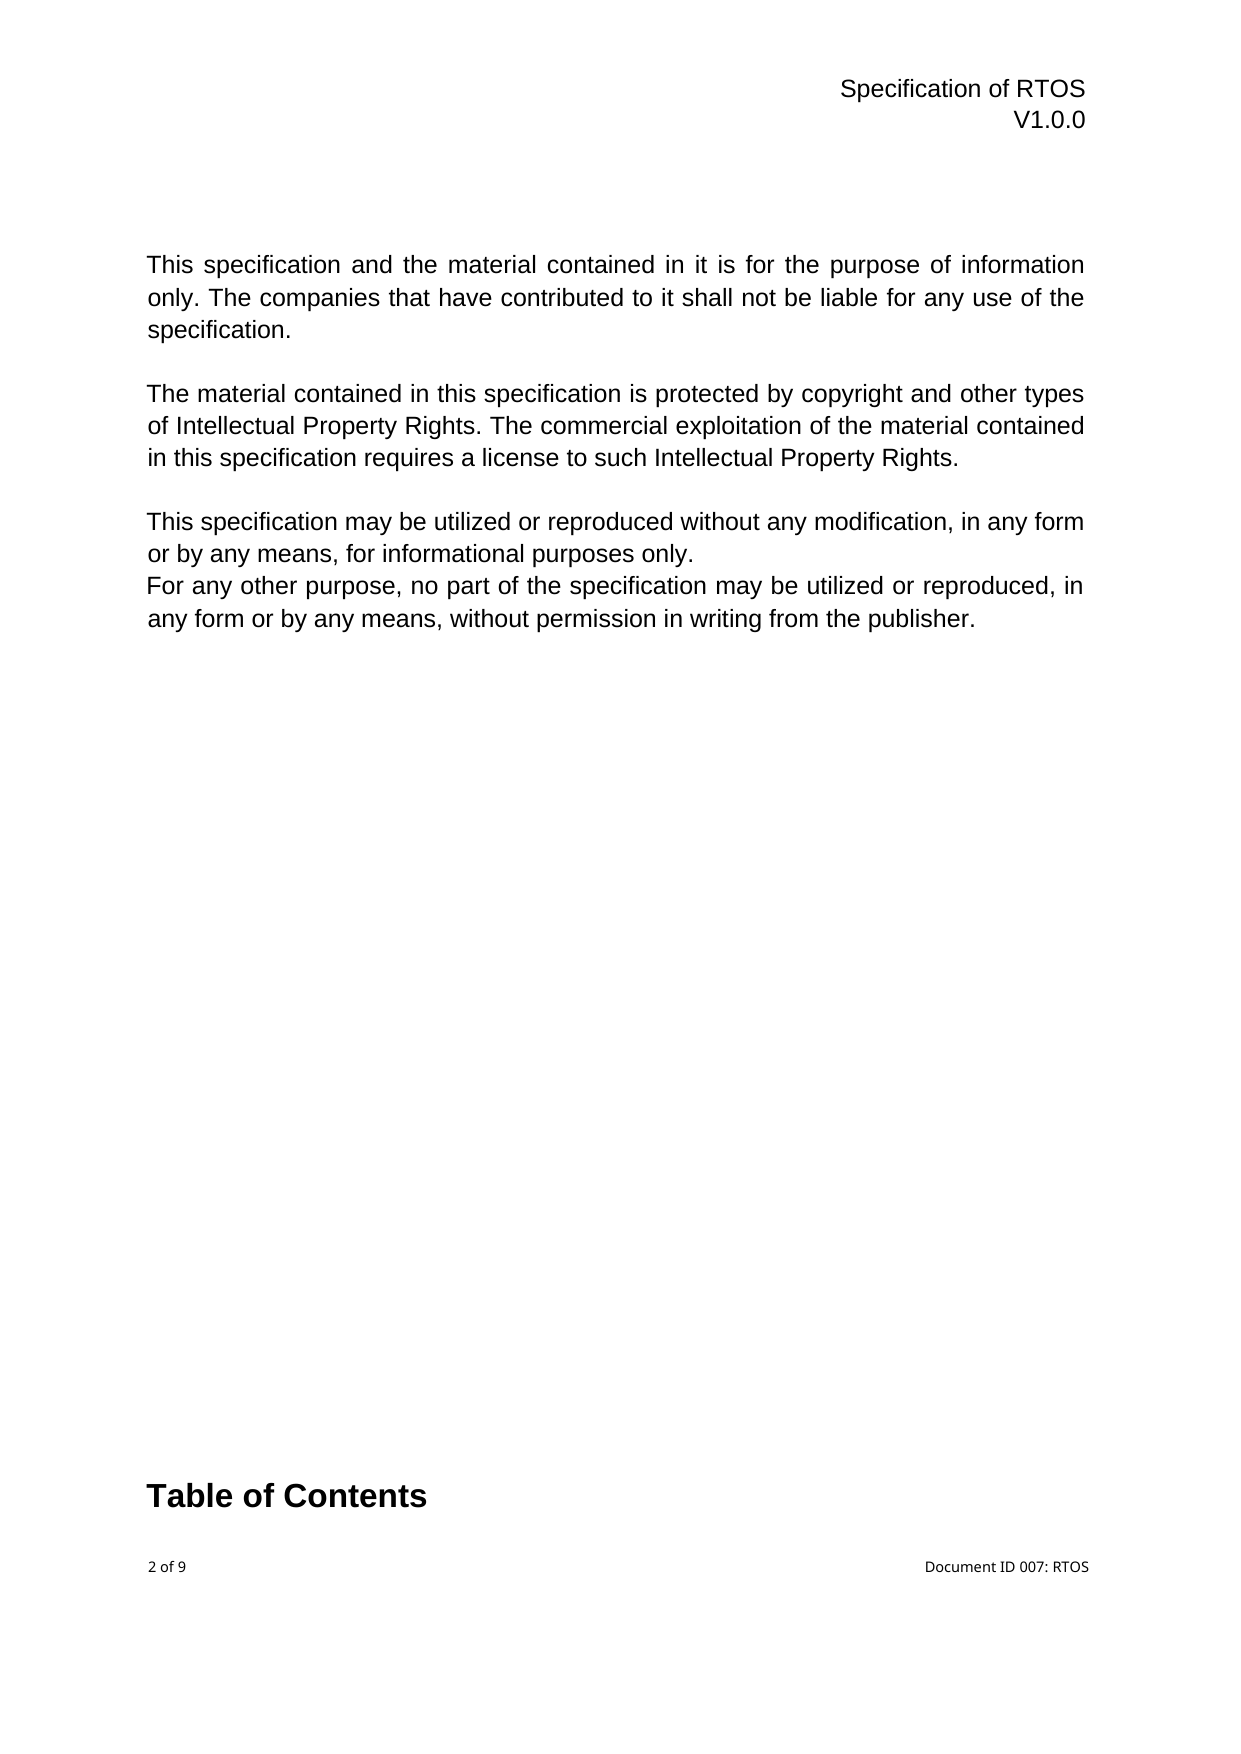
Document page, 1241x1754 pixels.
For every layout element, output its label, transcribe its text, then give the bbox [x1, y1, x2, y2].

text Table of Contents [146, 1476, 1092, 1514]
text This specification and the material contained in it is for the purpose of information only. The companies that have contributed to it shall not be liable for any use of the specification. [146, 251, 1086, 344]
text For any other purpose, no part of the specification may be utilized or reproduced, in any form or by any means, without permission in writing from the publisher. [146, 571, 1086, 632]
text The material contained in this specification is protected by copyright and other types of Intellectual Property Rights. The commercial exploitation of the material contained in this specification requires a license to such Intellectual Property Rights. [146, 378, 1086, 472]
text This specification may be utilized or reproduced without any modification, in any form or by any means, for informational purposes only. [146, 507, 1086, 567]
